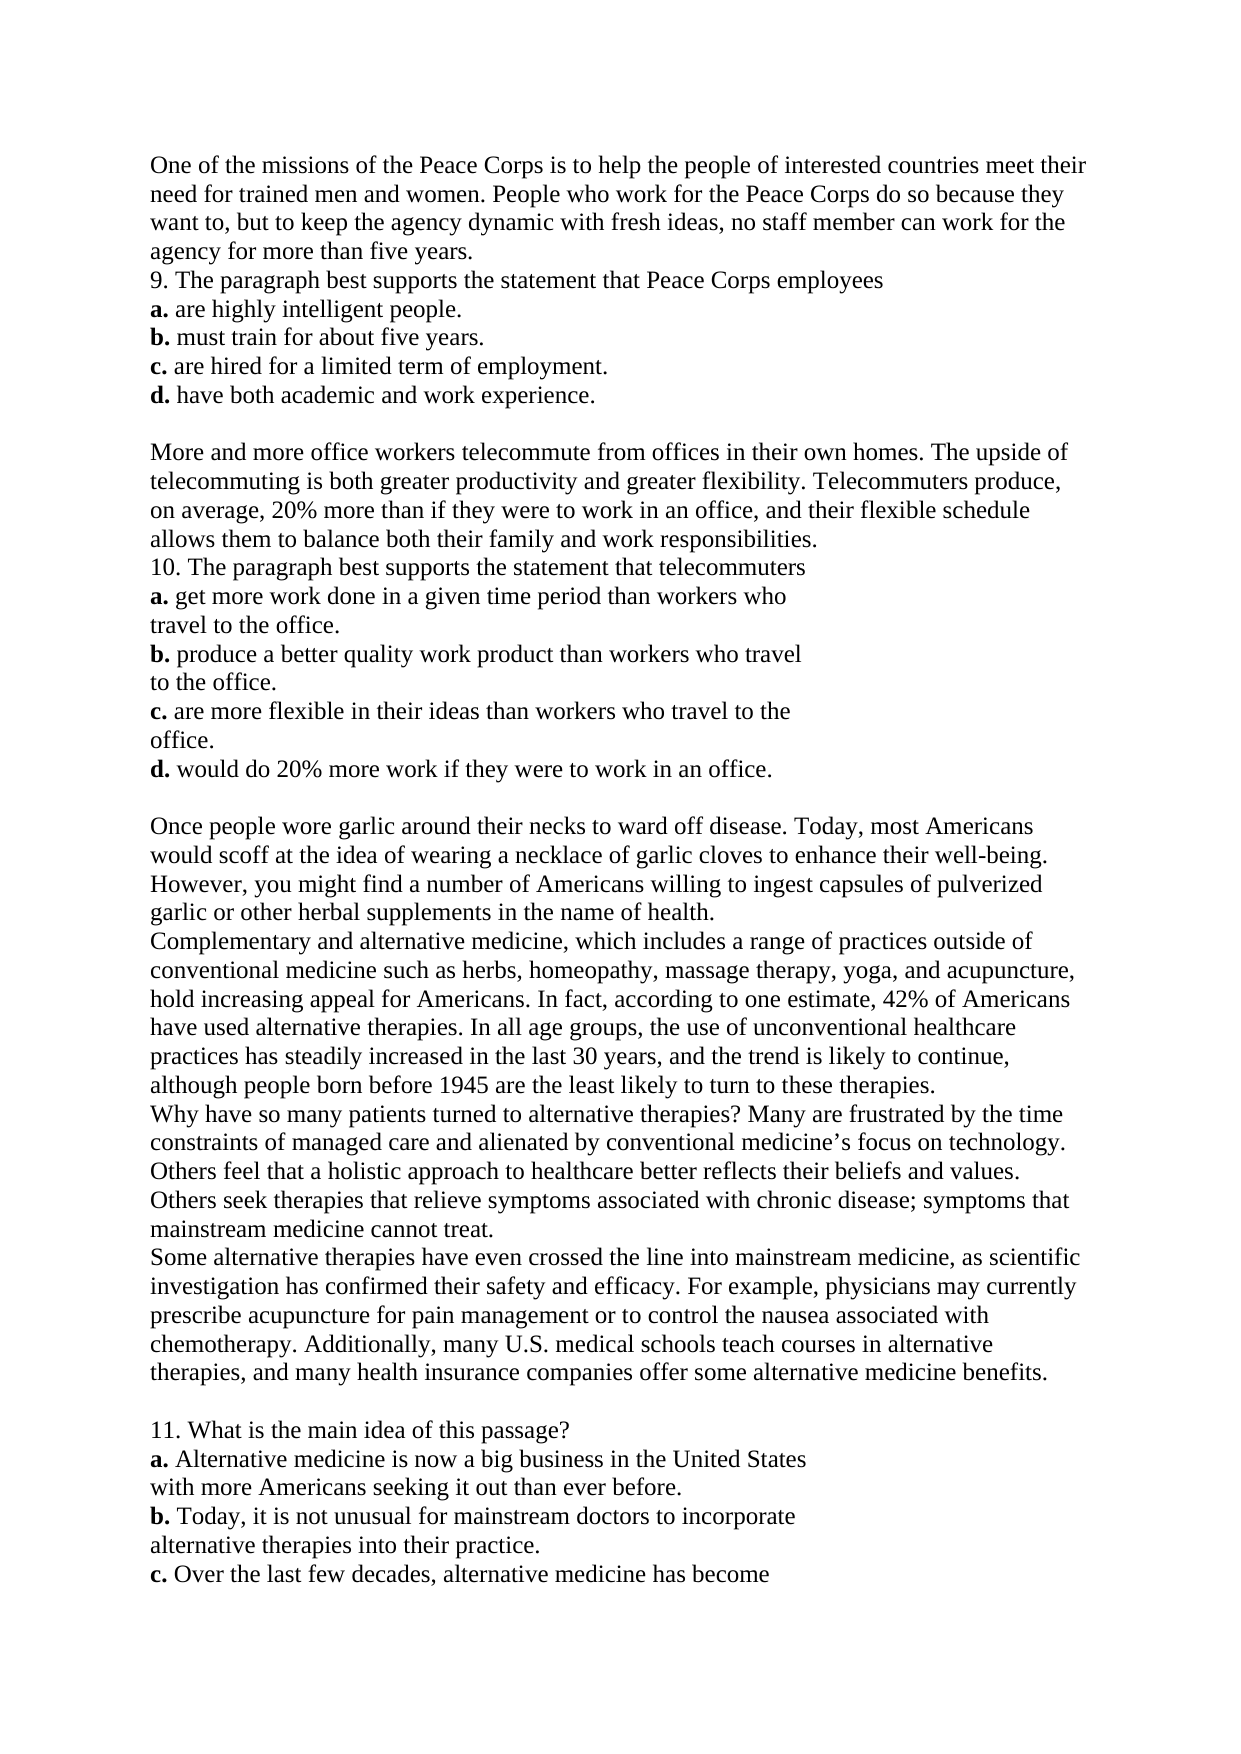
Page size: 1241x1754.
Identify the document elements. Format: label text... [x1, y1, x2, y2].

text b. must train for about five years. [150, 322, 1090, 351]
text office. [150, 725, 1090, 754]
text 11. What is the main idea of this passage? [150, 1415, 1090, 1444]
text d. would do 20% more work if they were to work in an office. [150, 754, 1090, 782]
text a. get more work done in a given time period than workers who [150, 581, 1090, 610]
text 9. The paragraph best supports the statement that Peace Corps employees [150, 265, 1090, 294]
text c. Over the last few decades, alternative medicine has become [150, 1559, 1090, 1587]
text with more Americans seeking it out than ever before. [150, 1472, 1090, 1501]
text a. Alternative medicine is now a big business in the United States [150, 1444, 1090, 1472]
text Some alternative therapies have even crossed the line into mainstream medicine, as scientific investigation has confirmed their safety and efficacy. For example, physicians may currently prescribe acupuncture for pain management or to control the nausea associated with chemotherapy. Additionally, many U.S. medical schools teach courses in alternative therapies, and many health insurance companies offer some alternative medicine benefits. [150, 1242, 1090, 1386]
text alternative therapies into their practice. [150, 1530, 1090, 1559]
text a. are highly intelligent people. [150, 294, 1090, 322]
text travel to the office. [150, 610, 1090, 639]
text Once people wore garlic around their necks to ward off disease. Today, most Americans would scoff at the idea of wearing a necklace of garlic cloves to enhance their well-being. However, you might find a number of Americans willing to ingest capsules of pulverized garlic or other herbal supplements in the name of health. [150, 811, 1090, 926]
text c. are more flexible in their ideas than workers who travel to the [150, 696, 1090, 725]
text c. are hired for a limited term of employment. [150, 351, 1090, 380]
text 10. The paragraph best supports the statement that telecommuters [150, 552, 1090, 581]
text Complementary and alternative medicine, which includes a range of practices outside of conventional medicine such as herbs, homeopathy, massage therapy, yoga, and acupuncture, hold increasing appeal for Americans. In fact, according to one estimate, 42% of Americans have used alternative therapies. In all age groups, the use of unconventional healthcare practices has steadily increased in the last 30 years, and the trend is likely to continue, although people born before 1945 are the least likely to turn to these therapies. [150, 926, 1090, 1099]
text b. produce a better quality work product than workers who travel [150, 639, 1090, 667]
text Why have so many patients turned to alternative therapies? Many are frustrated by the time constraints of managed care and alienated by conventional medicine’s focus on technology. Others feel that a holistic approach to healthcare better reflects their beliefs and values. Others seek therapies that relieve symptoms associated with chronic disease; symptoms that mainstream medicine cannot treat. [150, 1099, 1090, 1242]
text One of the missions of the Peace Corps is to help the people of interested countries meet their need for trained men and women. People who work for the Peace Corps do so because they want to, but to keep the agency dynamic with fresh ideas, no staff member can work for the agency for more than five years. [150, 150, 1090, 265]
text d. have both academic and work experience. [150, 380, 1090, 409]
text to the office. [150, 667, 1090, 696]
text More and more office workers telecommute from offices in their own homes. The upside of telecommuting is both greater productivity and greater flexibility. Telecommuters produce, on average, 20% more than if they were to work in an office, and their flexible schedule allows them to balance both their family and work responsibilities. [150, 437, 1090, 552]
text b. Today, it is not unusual for mainstream doctors to incorporate [150, 1501, 1090, 1530]
